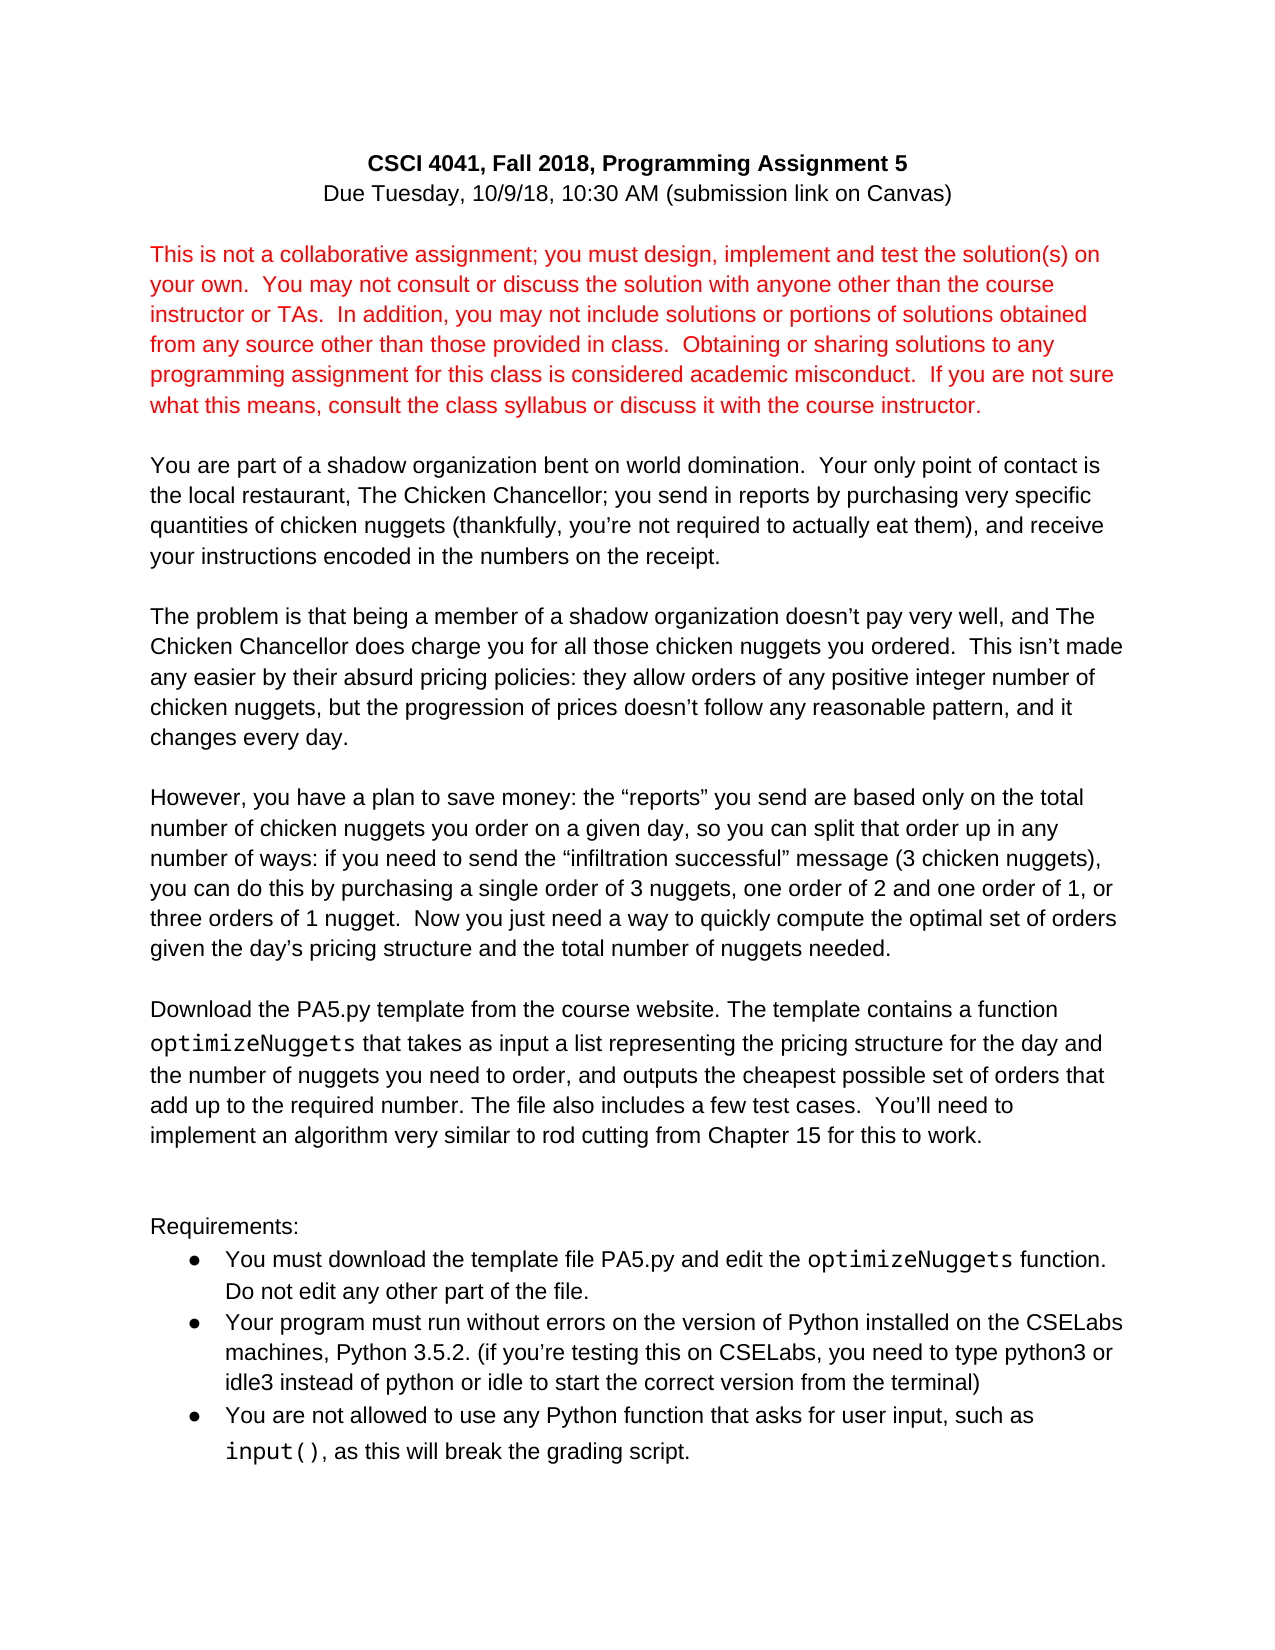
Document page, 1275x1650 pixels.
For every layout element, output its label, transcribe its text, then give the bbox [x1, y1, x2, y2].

text Due Tuesday, 10/9/18, 10:30 AM (submission link on Canvas) [150, 180, 1125, 207]
list You must download the template file PA5.py and edit the optimizeNuggets function. Do not edit any other part of the file. [187, 1243, 1125, 1305]
text You are part of a shadow organization bent on world domination. Your only point of contact is the local restaurant, The Chicken Chancellor; you send in reports by purchasing very specific quantities of chicken nuggets (thankfully, you’re not required to actually eat them), and receive your instructions encoded in the numbers on the receipt. [150, 452, 1125, 569]
text Requirements: [150, 1213, 1125, 1239]
text However, you have a plan to save money: the “reports” you send are based only on the total number of chicken nuggets you order on a given day, so you can split that order up in any number of ways: if you need to send the “infiltration successful” message (3 chicken nuggets), you can do this by purchasing a single order of 3 nuggets, one order of 2 and one order of 1, or three orders of 1 nugget. Now you just need a way to quickly compute the optimal set of orders given the day’s pricing structure and the total number of nuggets needed. [150, 784, 1125, 962]
text Download the PA5.py template from the course website. The template contains a function optimizeNuggets that takes as input a list representing the pricing structure for the day and the number of nuggets you need to order, and outputs the cheapest possible set of orders that add up to the required number. The file also includes a few test cases. You’ll need to implement an algorithm very similar to rod cutting from Chapter 15 for this to work. [150, 996, 1125, 1149]
text CSCI 4041, Fall 2018, Programming Assignment 5 [150, 150, 1125, 176]
text The problem is that being a member of a shadow organization doesn’t pay very well, and The Chicken Chancellor does charge you for all those chicken nuggets you ordered. This isn’t made any easier by their absurd pricing policies: they allow orders of any positive integer number of chicken nuggets, but the progression of prices doesn’t follow any reasonable pattern, and it changes every day. [150, 603, 1125, 750]
text This is not a collaborative assignment; you must design, implement and test the solution(s) on your own. You may not consult or discuss the solution with anyone other than the course instructor or TAs. In addition, you may not include solutions or portions of solutions obtained from any source other than those provided in class. Obtaining or sharing solutions to any programming assignment for this class is considered academic misconduct. If you are not sure what this means, consult the class syllabus or discuss it with the course instructor. [150, 241, 1125, 418]
list Your program must run without errors on the version of Python installed on the CSELabs machines, Python 3.5.2. (if you’re testing this on CSELabs, you need to type python3 or idle3 instead of python or idle to start the correct version from the terminal) [187, 1308, 1125, 1395]
list You are not allowed to use any Python function that asks for user input, such as input(), as this will break the grading script. [187, 1399, 1125, 1466]
